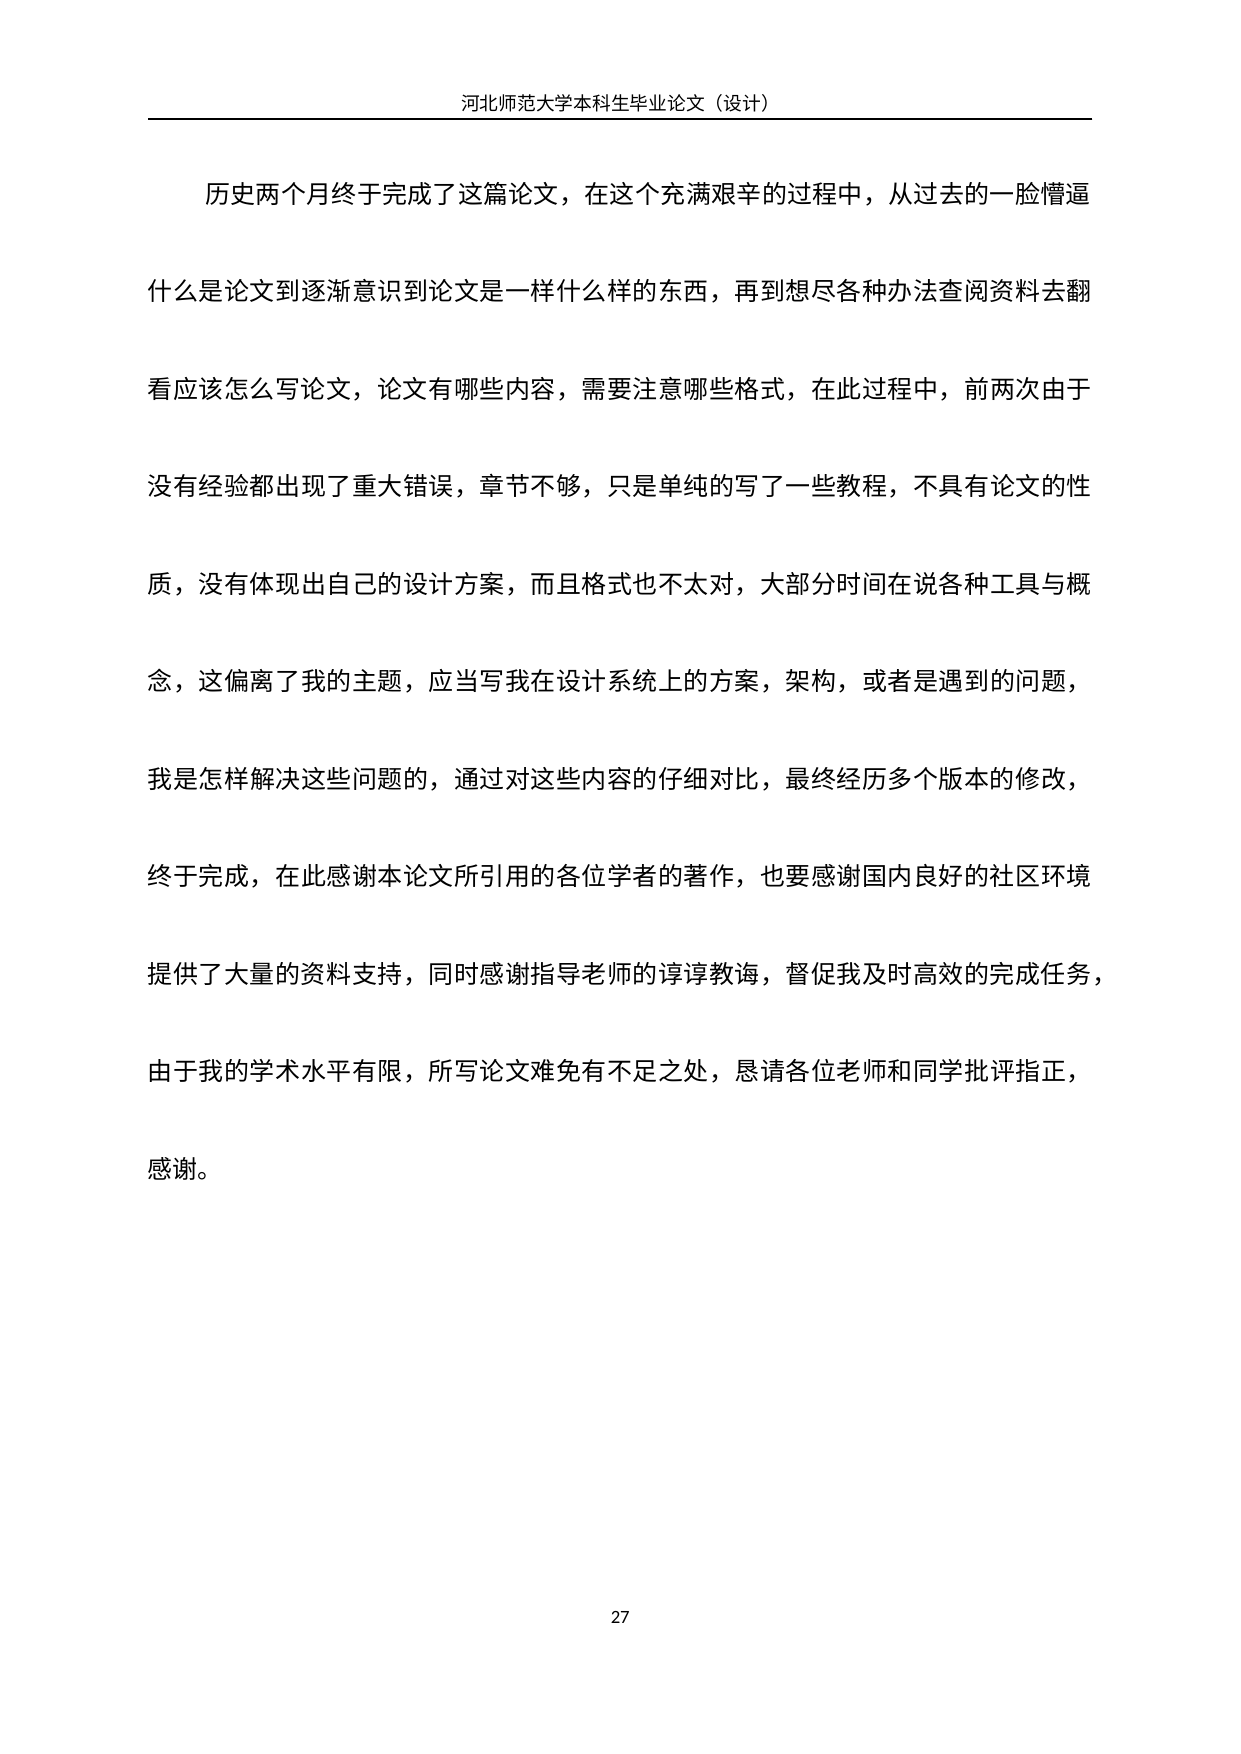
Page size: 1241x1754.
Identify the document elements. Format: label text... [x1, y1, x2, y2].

text 历史两个月终于完成了这篇论文，在这个充满艰辛的过程中，从过去的一脸懵逼什么是论文到逐渐意识到论文是一样什么样的东西，再到想尽各种办法查阅资料去翻看应该怎么写论文，论文有哪些内容，需要注意哪些格式，在此过程中，前两次由于没有经验都出现了重大错误，章节不够，只是单纯的写了一些教程，不具有论文的性质，没有体现出自己的设计方案，而且格式也不太对，大部分时间在说各种工具与概念，这偏离了我的主题，应当写我在设计系统上的方案，架构，或者是遇到的问题，我是怎样解决这些问题的，通过对这些内容的仔细对比，最终经历多个版本的修改，终于完成，在此感谢本论文所引用的各位学者的著作，也要感谢国内良好的社区环境提供了大量的资料支持，同时感谢指导老师的谆谆教诲，督促我及时高效的完成任务，由于我的学术水平有限，所写论文难免有不足之处，恳请各位老师和同学批评指正，感谢。 [148, 160, 1092, 1200]
